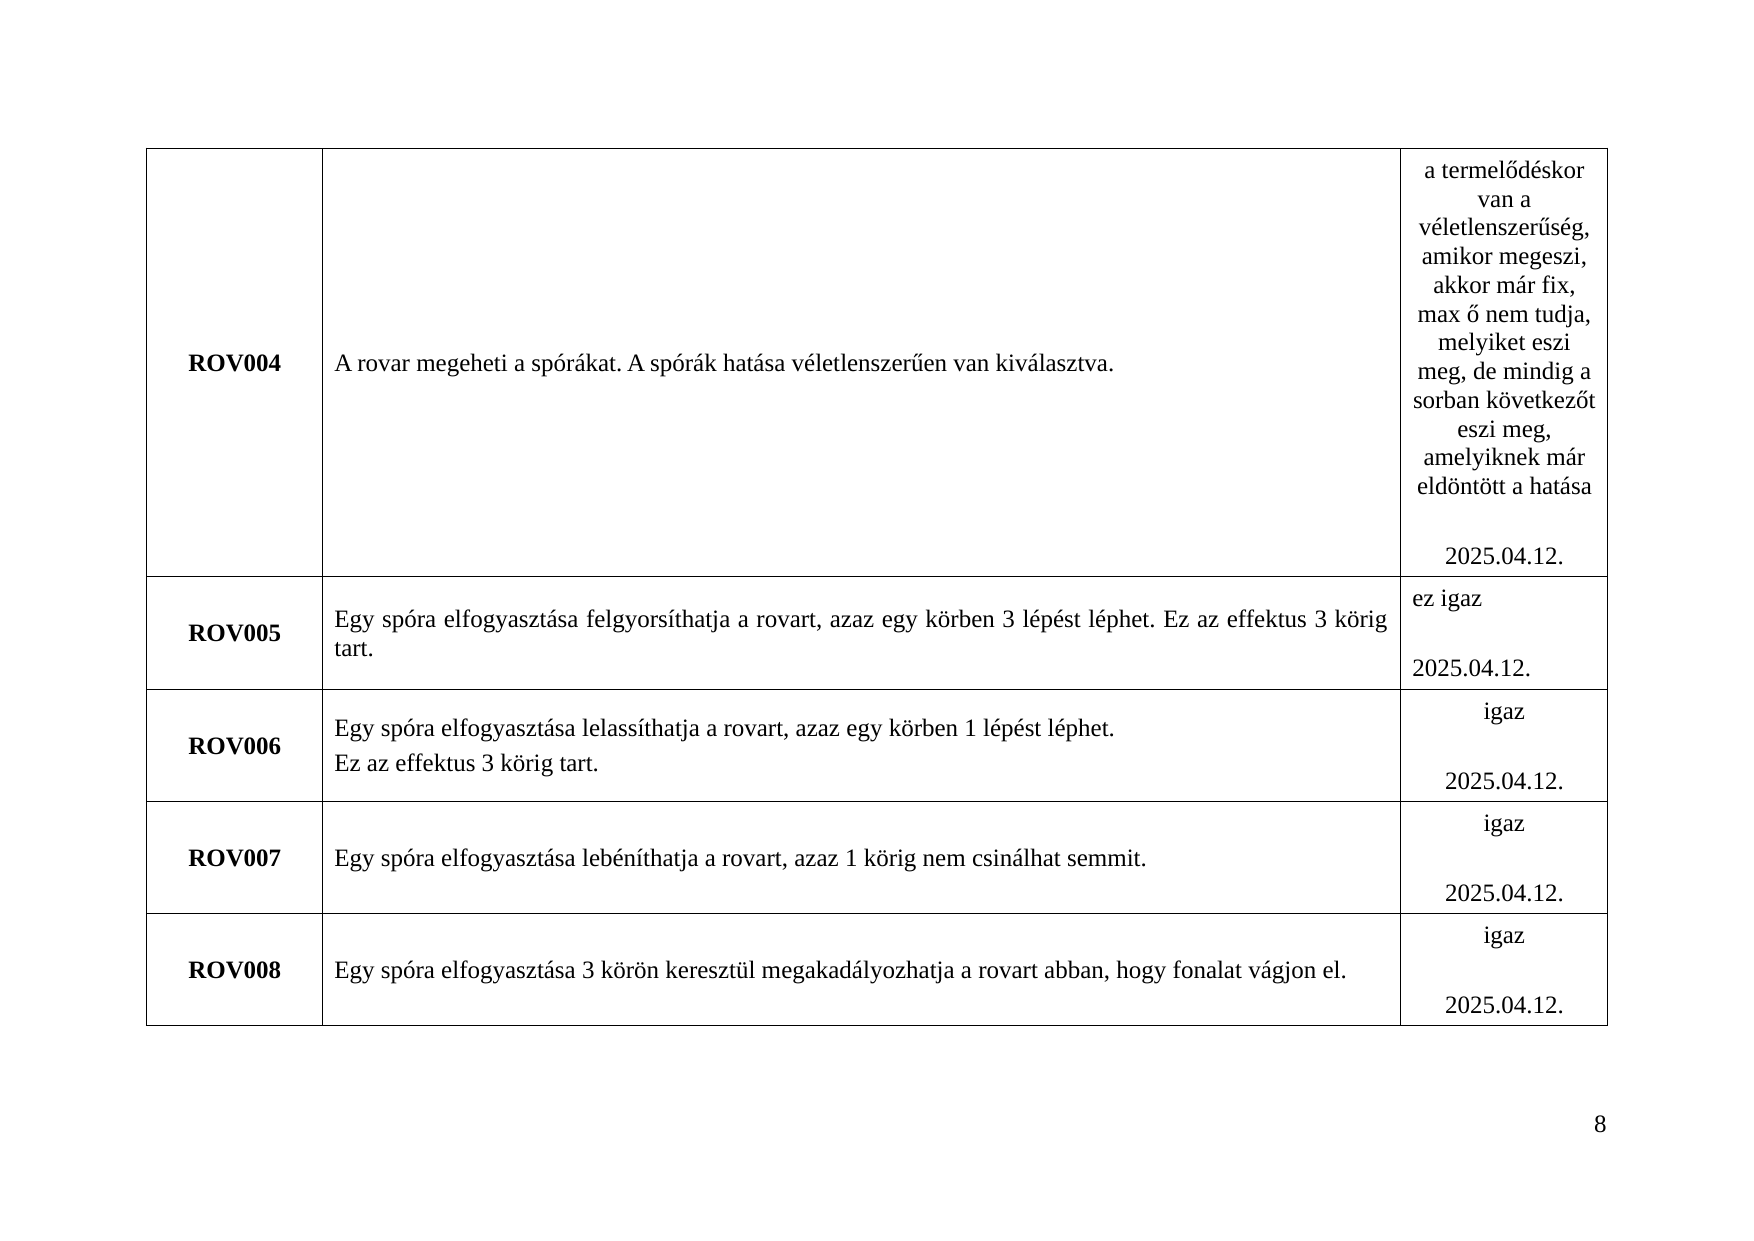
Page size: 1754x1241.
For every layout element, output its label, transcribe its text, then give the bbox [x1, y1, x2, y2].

table_cell igaz 2025.04.12. [1401, 690, 1607, 801]
table_cell Egy spóra elfogyasztása 3 körön keresztül megakadályozhatja a rovart abban, hogy fonalat vágjon el. [323, 914, 1400, 1025]
table_cell Egy spóra elfogyasztása lebéníthatja a rovart, azaz 1 körig nem csinálhat semmit. [323, 802, 1400, 913]
table_cell igaz 2025.04.12. [1401, 802, 1607, 913]
table_cell igaz 2025.04.12. [1401, 914, 1607, 1025]
table_cell A rovar megeheti a spórákat. A spórák hatása véletlenszerűen van kiválasztva. [323, 149, 1400, 576]
table_cell Egy spóra elfogyasztása felgyorsíthatja a rovart, azaz egy körben 3 lépést léphet. Ez az effektus 3 körig tart. [323, 577, 1400, 688]
table_cell ROV004 [147, 149, 322, 576]
table_cell a termelődéskor van a véletlenszerűség, amikor megeszi, akkor már fix, max ő nem tudja, melyiket eszi meg, de mindig a sorban következőt eszi meg, amelyiknek már eldöntött a hatása 2025.04.12. [1401, 149, 1607, 576]
table_cell ROV007 [147, 802, 322, 913]
table_cell ez igaz 2025.04.12. [1401, 577, 1607, 688]
table_cell ROV006 [147, 690, 322, 801]
table_cell ROV005 [147, 577, 322, 688]
table_cell ROV008 [147, 914, 322, 1025]
table_cell Egy spóra elfogyasztása lelassíthatja a rovart, azaz egy körben 1 lépést léphet. Ez az effektus 3 körig tart. [323, 690, 1400, 801]
